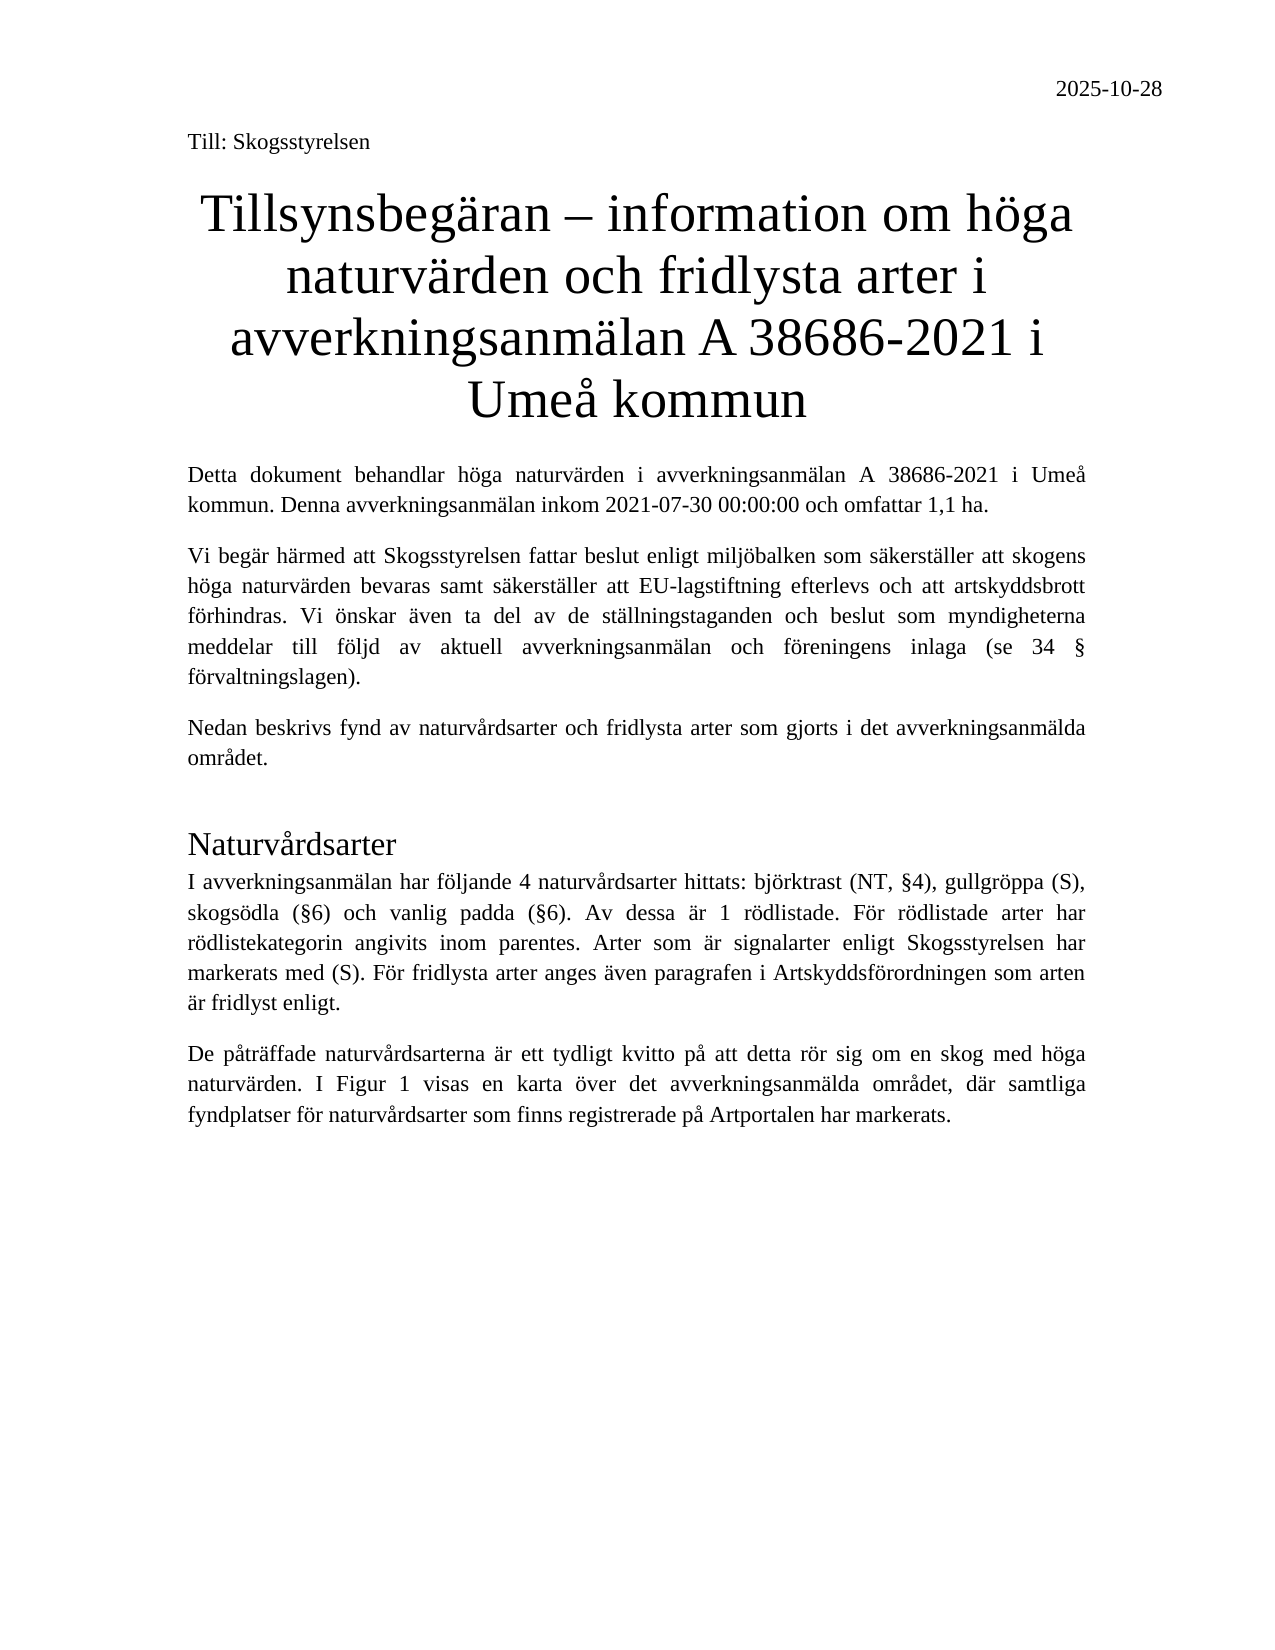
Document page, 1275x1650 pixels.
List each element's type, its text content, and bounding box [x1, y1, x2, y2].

text I avverkningsanmälan har följande 4 naturvårdsarter hittats: björktrast (NT, §4), gullgröppa (S), skogsödla (§6) och vanlig padda (§6). Av dessa är 1 rödlistade. För rödlistade arter har rödlistekategorin angivits inom parentes. Arter som är signalarter enligt Skogsstyrelsen har markerats med (S). För fridlysta arter anges även paragrafen i Artskyddsförordningen som arten är fridlyst enligt. [187, 868, 1087, 1016]
subtitle Naturvårdsarter [187, 824, 1087, 863]
text De påträffade naturvårdsarterna är ett tydligt kvitto på att detta rör sig om en skog med höga naturvärden. I Figur 1 visas en karta över det avverkningsanmälda området, där samtliga fyndplatser för naturvårdsarter som finns registrerade på Artportalen har markerats. [187, 1040, 1087, 1127]
title Tillsynsbegäran – information om höga naturvärden och fridlysta arter i avverkningsanmälan A 38686-2021 i Umeå kommun [187, 180, 1087, 429]
text Vi begär härmed att Skogsstyrelsen fattar beslut enligt miljöbalken som säkerställer att skogens höga naturvärden bevaras samt säkerställer att EU-lagstiftning efterlevs och att artskyddsbrott förhindras. Vi önskar även ta del av de ställningstaganden och beslut som myndigheterna meddelar till följd av aktuell avverkningsanmälan och föreningens inlaga (se 34 § förvaltningslagen). [187, 542, 1087, 689]
text Detta dokument behandlar höga naturvärden i avverkningsanmälan A 38686-2021 i Umeå kommun. Denna avverkningsanmälan inkom 2021-07-30 00:00:00 och omfattar 1,1 ha. [187, 461, 1087, 517]
text Nedan beskrivs fynd av naturvårdsarter och fridlysta arter som gjorts i det avverkningsanmälda området. [187, 714, 1087, 771]
